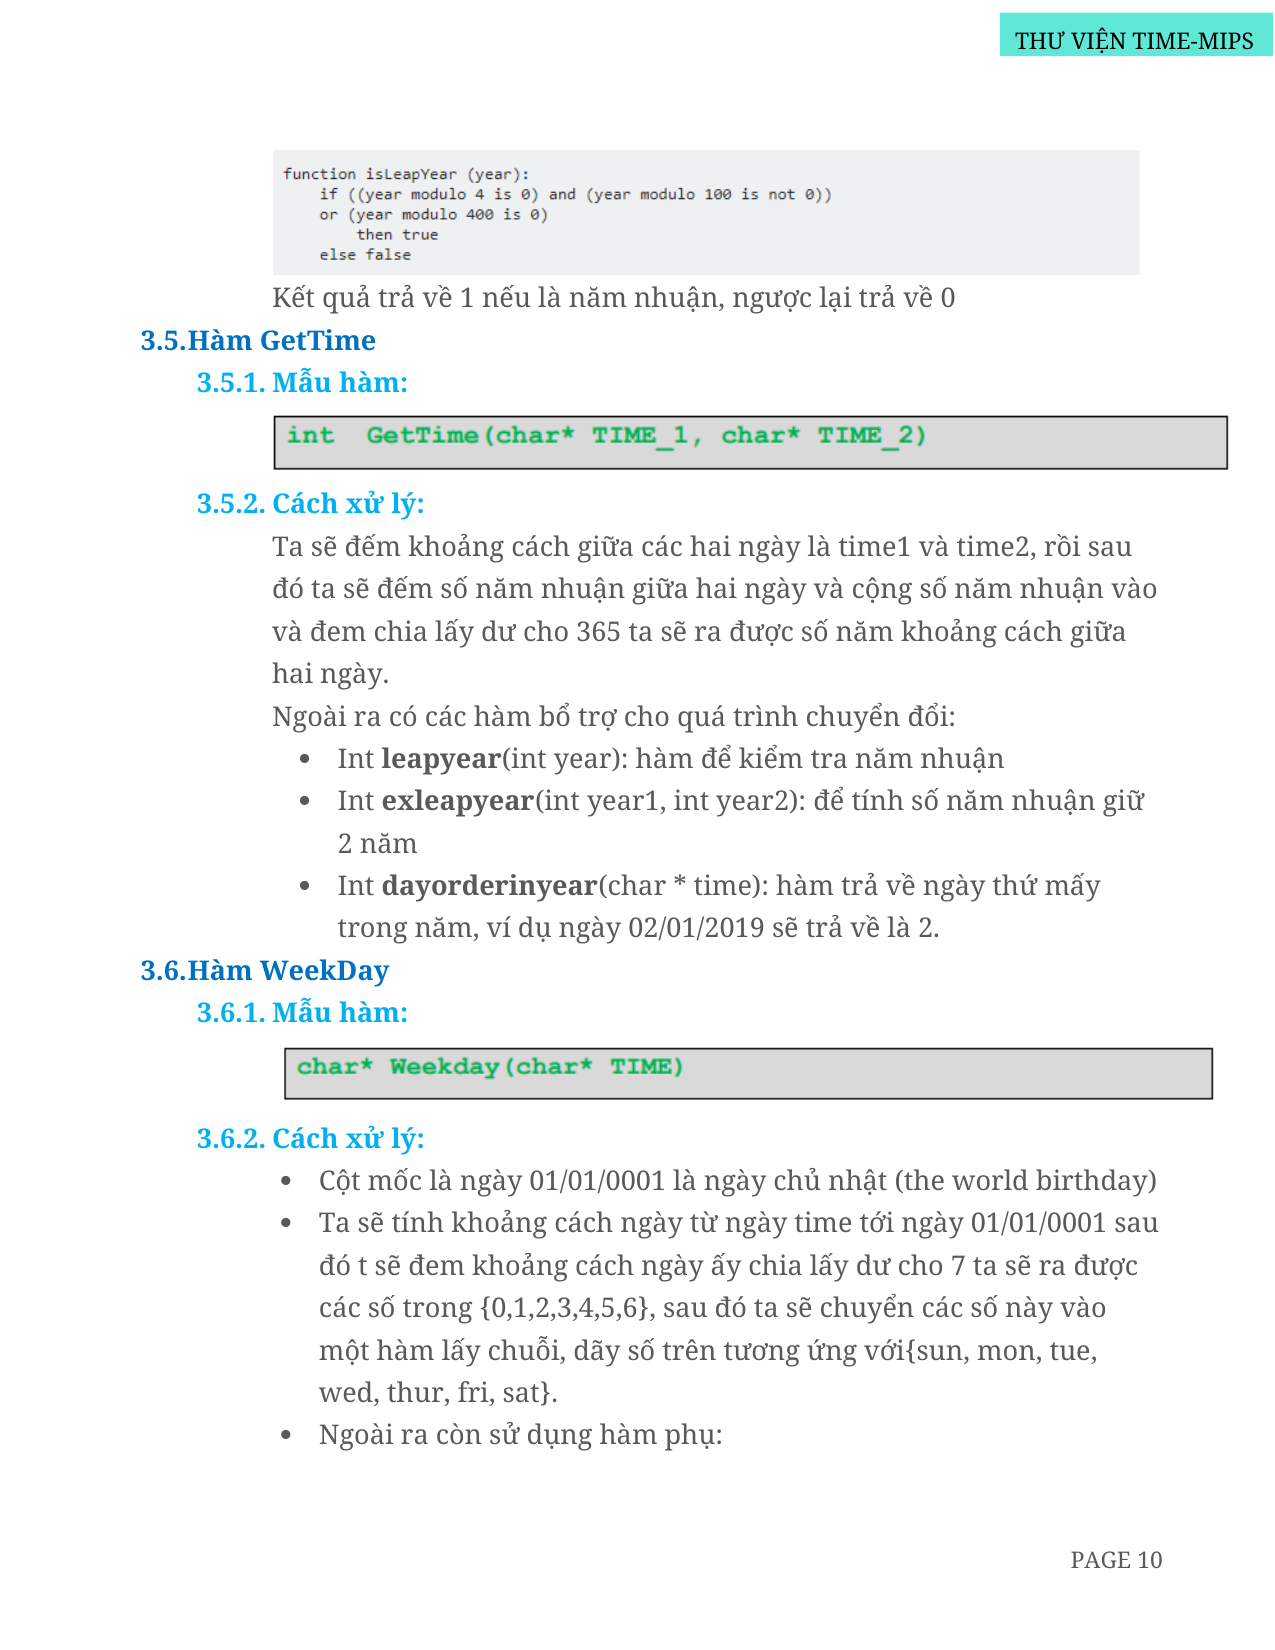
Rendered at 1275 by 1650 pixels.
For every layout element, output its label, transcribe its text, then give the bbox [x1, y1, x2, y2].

list Ngoài ra có các hàm bổ trợ cho quá trình chuyển đổi: [272, 697, 1162, 734]
list Ngoài ra còn sử dụng hàm phụ: [281, 1416, 1162, 1453]
list Int leapyear(int year): hàm để kiểm tra năm nhuận [300, 739, 1162, 776]
picture [271, 1036, 1257, 1115]
list Hàm GetTime [141, 321, 1162, 358]
picture [271, 150, 1141, 275]
list Cách xử lý: [197, 485, 1162, 522]
list Kết quả trả về 1 nếu là năm nhuận, ngược lại trả về 0 [272, 279, 1162, 316]
list Ta sẽ tính khoảng cách ngày từ ngày time tới ngày 01/01/0001 sau đó t sẽ đem khoảng cách ngày ấy chia lấy dư cho 7 ta sẽ ra được các số trong {0,1,2,3,4,5,6}, sau đó ta sẽ chuyển các số này vào một hàm lấy chuỗi, dãy số trên tương ứng với{sun, mon, tue, wed, thur, fri, sat}. [281, 1204, 1162, 1410]
list Int dayorderinyear(char * time): hàm trả về ngày thứ mấy trong năm, ví dụ ngày 02/01/2019 sẽ trả về là 2. [300, 867, 1162, 946]
list Mẫu hàm: [197, 994, 1162, 1031]
list Int exleapyear(int year1, int year2): để tính số năm nhuận giữ 2 năm [300, 782, 1162, 861]
list Ta sẽ đếm khoảng cách giữa các hai ngày là time1 và time2, rồi sau đó ta sẽ đếm số năm nhuận giữa hai ngày và cộng số năm nhuận vào và đem chia lấy dư cho 365 ta sẽ ra được số năm khoảng cách giữa hai ngày. [272, 527, 1162, 691]
picture [271, 406, 1236, 481]
list Cột mốc là ngày 01/01/0001 là ngày chủ nhật (the world birthday) [281, 1161, 1162, 1198]
list Hàm WeekDay [141, 951, 1162, 988]
list Mẫu hàm: [197, 364, 1162, 401]
list Cách xử lý: [197, 1119, 1162, 1156]
